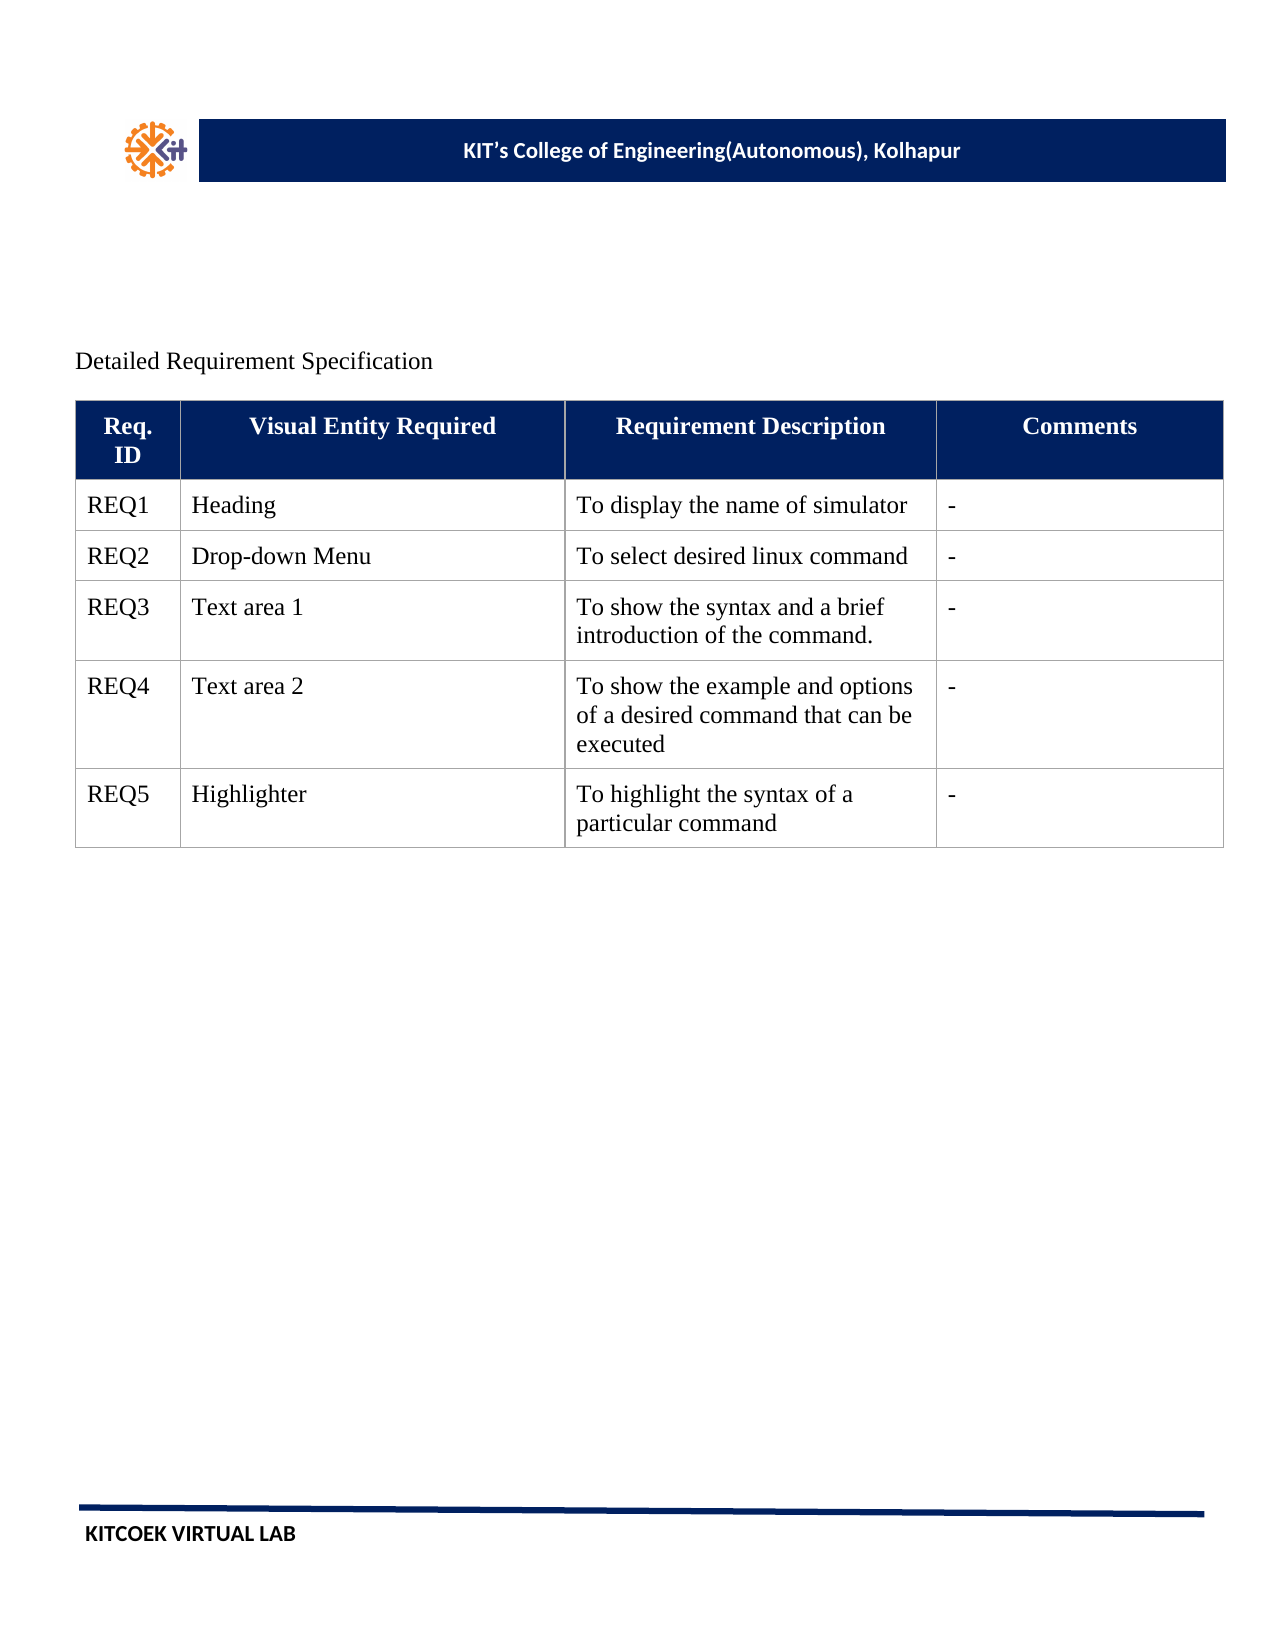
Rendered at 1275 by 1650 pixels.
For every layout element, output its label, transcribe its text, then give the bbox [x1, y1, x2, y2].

table_cell - [937, 581, 1223, 660]
table_cell Highlighter [181, 769, 564, 847]
table_header Requirement Description [566, 401, 936, 479]
table_cell REQ3 [76, 581, 180, 660]
table_cell REQ2 [76, 531, 180, 580]
table_cell - [937, 531, 1223, 580]
table_cell REQ4 [76, 661, 180, 768]
table_cell - [937, 480, 1223, 530]
table_cell - [937, 769, 1223, 847]
table_cell Text area 2 [181, 661, 564, 768]
picture [124, 119, 188, 182]
table_cell - [937, 661, 1223, 768]
table_cell To select desired linux command [566, 531, 936, 580]
table_cell To display the name of simulator [566, 480, 936, 530]
table_cell Text area 1 [181, 581, 564, 660]
table_cell To show the syntax and a brief introduction of the command. [566, 581, 936, 660]
table_cell To highlight the syntax of a particular command [566, 769, 936, 847]
text Detailed Requirement Specification [75, 346, 1200, 374]
table_cell REQ1 [76, 480, 180, 530]
table_header Comments [937, 401, 1223, 479]
table_cell REQ5 [76, 769, 180, 847]
table_cell Heading [181, 480, 564, 530]
table_header Req. ID [76, 401, 180, 479]
table_cell Drop-down Menu [181, 531, 564, 580]
table_cell To show the example and options of a desired command that can be executed [566, 661, 936, 768]
table_header Visual Entity Required [181, 401, 564, 479]
